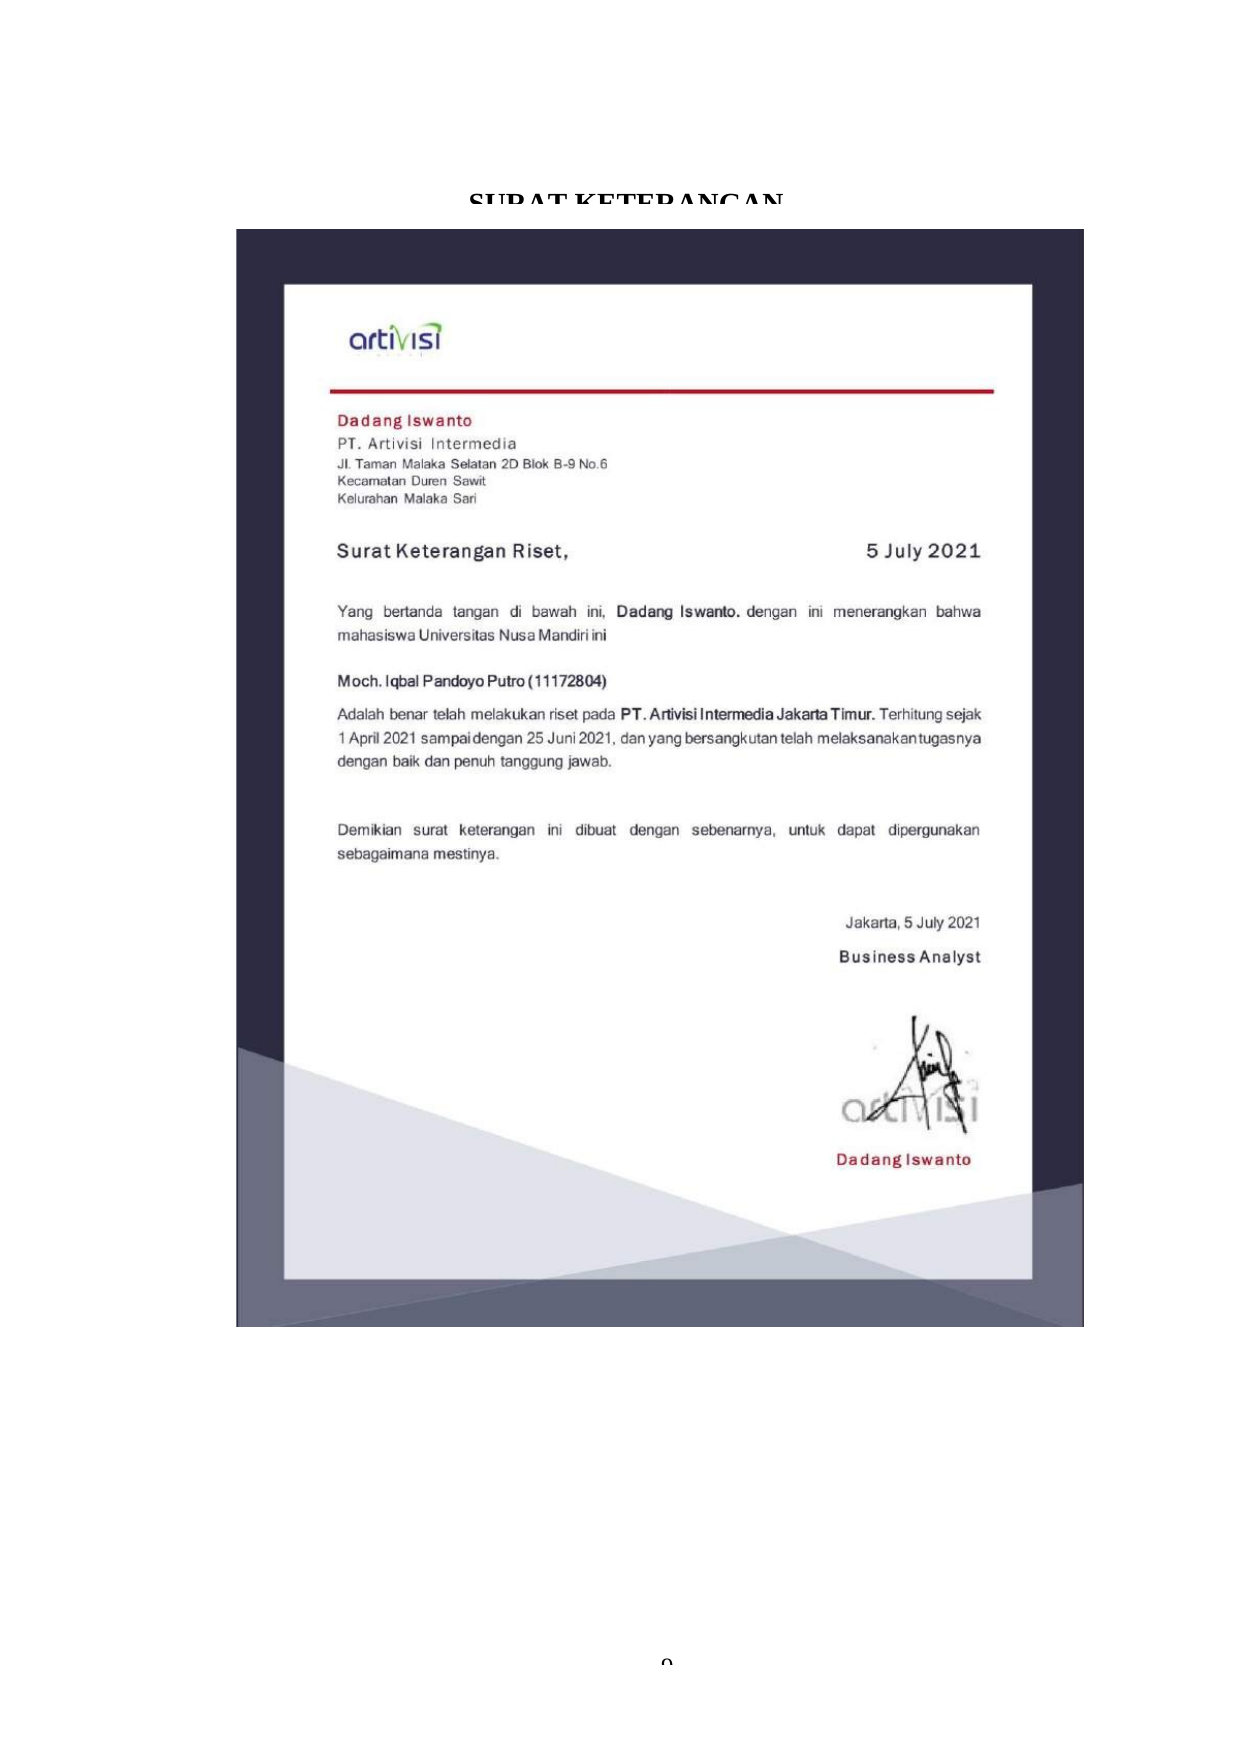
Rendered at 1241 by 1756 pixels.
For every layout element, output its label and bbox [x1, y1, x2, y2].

picture [236, 229, 1084, 1327]
